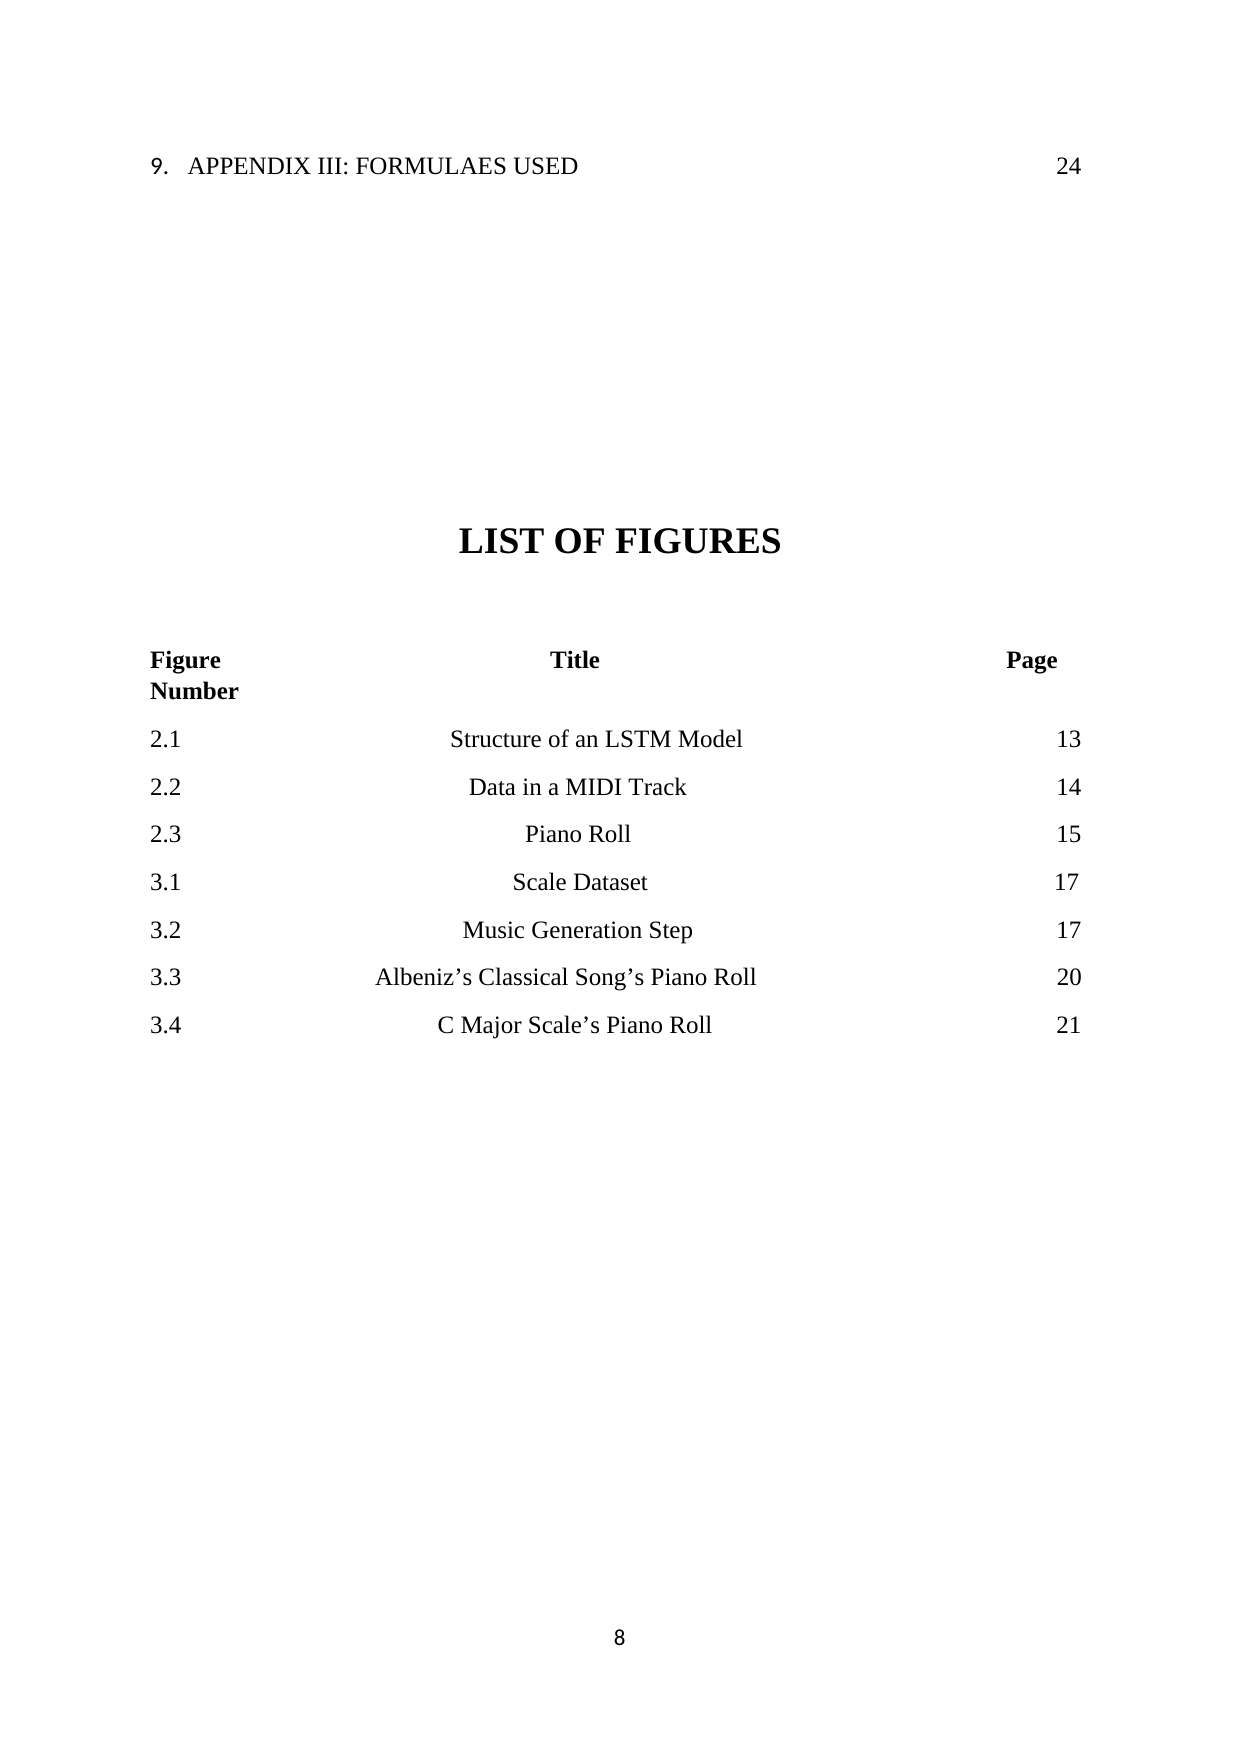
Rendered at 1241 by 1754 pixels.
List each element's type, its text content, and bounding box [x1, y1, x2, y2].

text 2.2 Data in a MIDI Track 14 [150, 772, 1090, 800]
list APPENDIX III: FORMULAES USED 24 [150, 150, 1090, 181]
text 3.4 C Major Scale’s Piano Roll 21 [150, 1010, 1090, 1039]
text 2.3 Piano Roll 15 [150, 819, 1090, 848]
text Figure Title Page Number [150, 645, 1090, 705]
text 3.3 Albeniz’s Classical Song’s Piano Roll 20 [150, 962, 1090, 991]
text LIST OF FIGURES [150, 519, 1090, 562]
text 3.1 Scale Dataset 17 [150, 867, 1090, 896]
text 3.2 Music Generation Step 17 [150, 915, 1090, 943]
text 2.1 Structure of an LSTM Model 13 [150, 724, 1090, 753]
